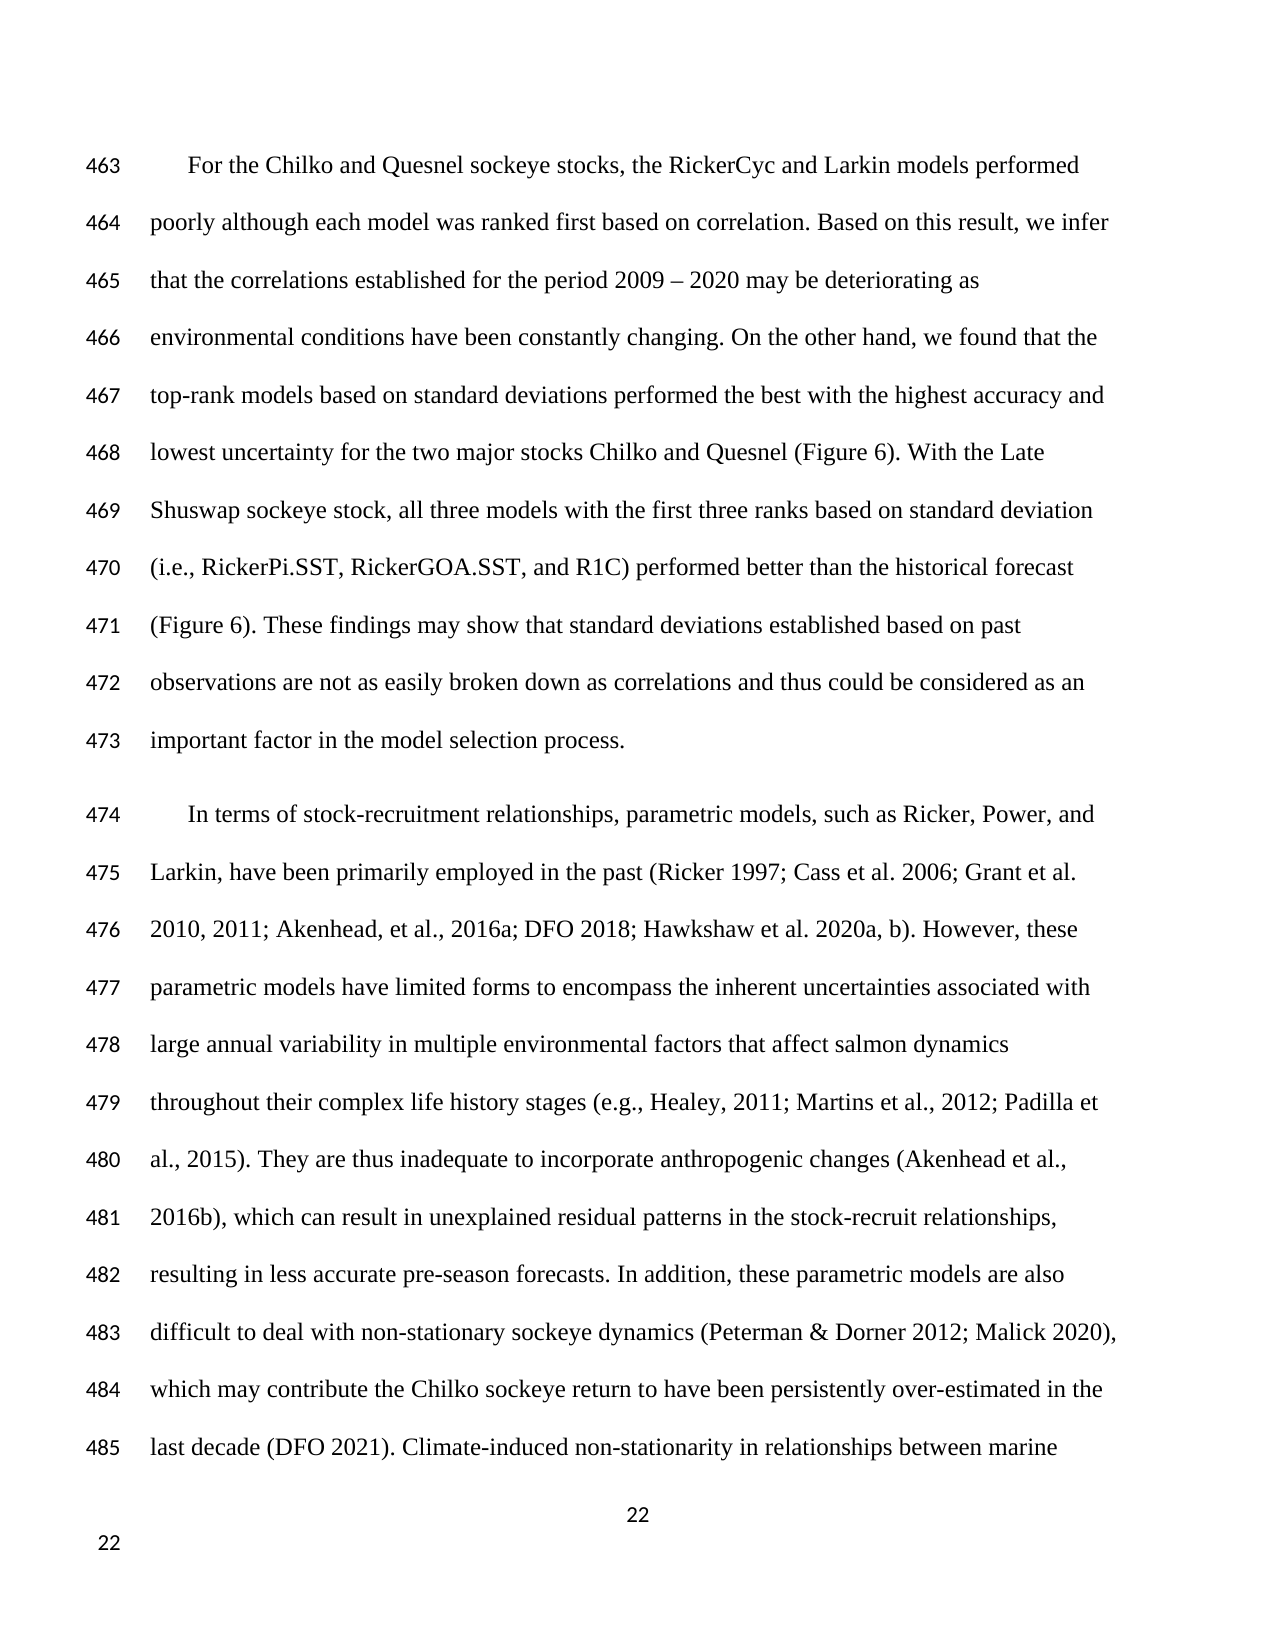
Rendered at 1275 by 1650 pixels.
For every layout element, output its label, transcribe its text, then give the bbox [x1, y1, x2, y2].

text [150, 799, 1125, 1461]
text For the Chilko and Quesnel sockeye stocks, the RickerCyc and Larkin models performed poorly although each model was ranked first based on correlation. Based on this result, we infer that the correlations established for the period 2009 – 2020 may be deteriorating as environmental conditions have been constantly changing. On the other hand, we found that the top-rank models based on standard deviations performed the best with the highest accuracy and lowest uncertainty for the two major stocks Chilko and Quesnel (Figure 6). With the Late Shuswap sockeye stock, all three models with the first three ranks based on standard deviation (i.e., RickerPi.SST, RickerGOA.SST, and R1C) performed better than the historical forecast (Figure 6). These findings may show that standard deviations established based on past observations are not as easily broken down as correlations and thus could be considered as an important factor in the model selection process. [150, 150, 1125, 754]
